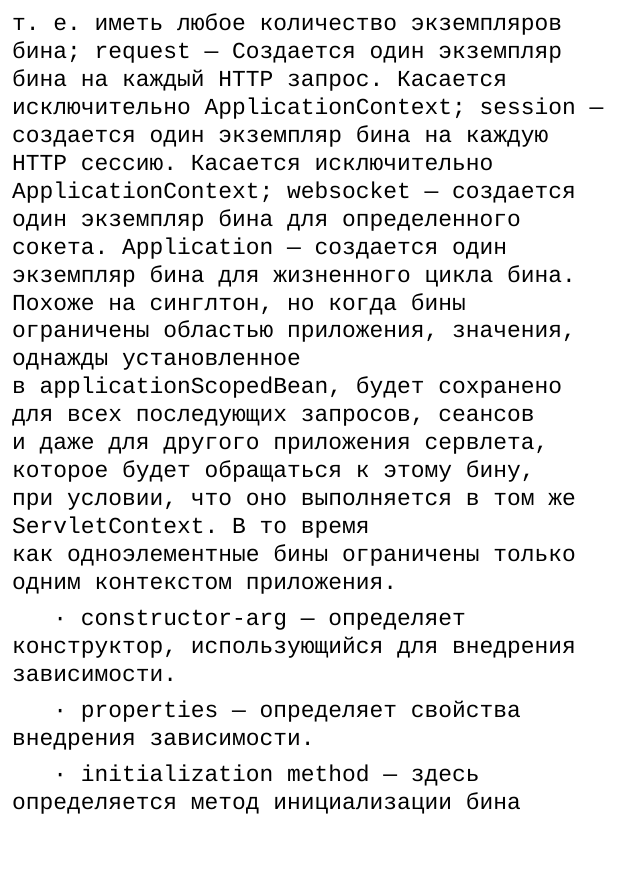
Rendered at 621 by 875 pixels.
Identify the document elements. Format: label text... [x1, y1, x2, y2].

text ∙ initialization method — здесь определяется метод инициализации бина [12, 763, 608, 816]
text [12, 12, 608, 596]
text ∙ properties — определяет свойства внедрения зависимости. [12, 698, 608, 752]
text ∙ constructor-arg — определяет конструктор, использующийся для внедрения зависимости. [12, 606, 608, 688]
